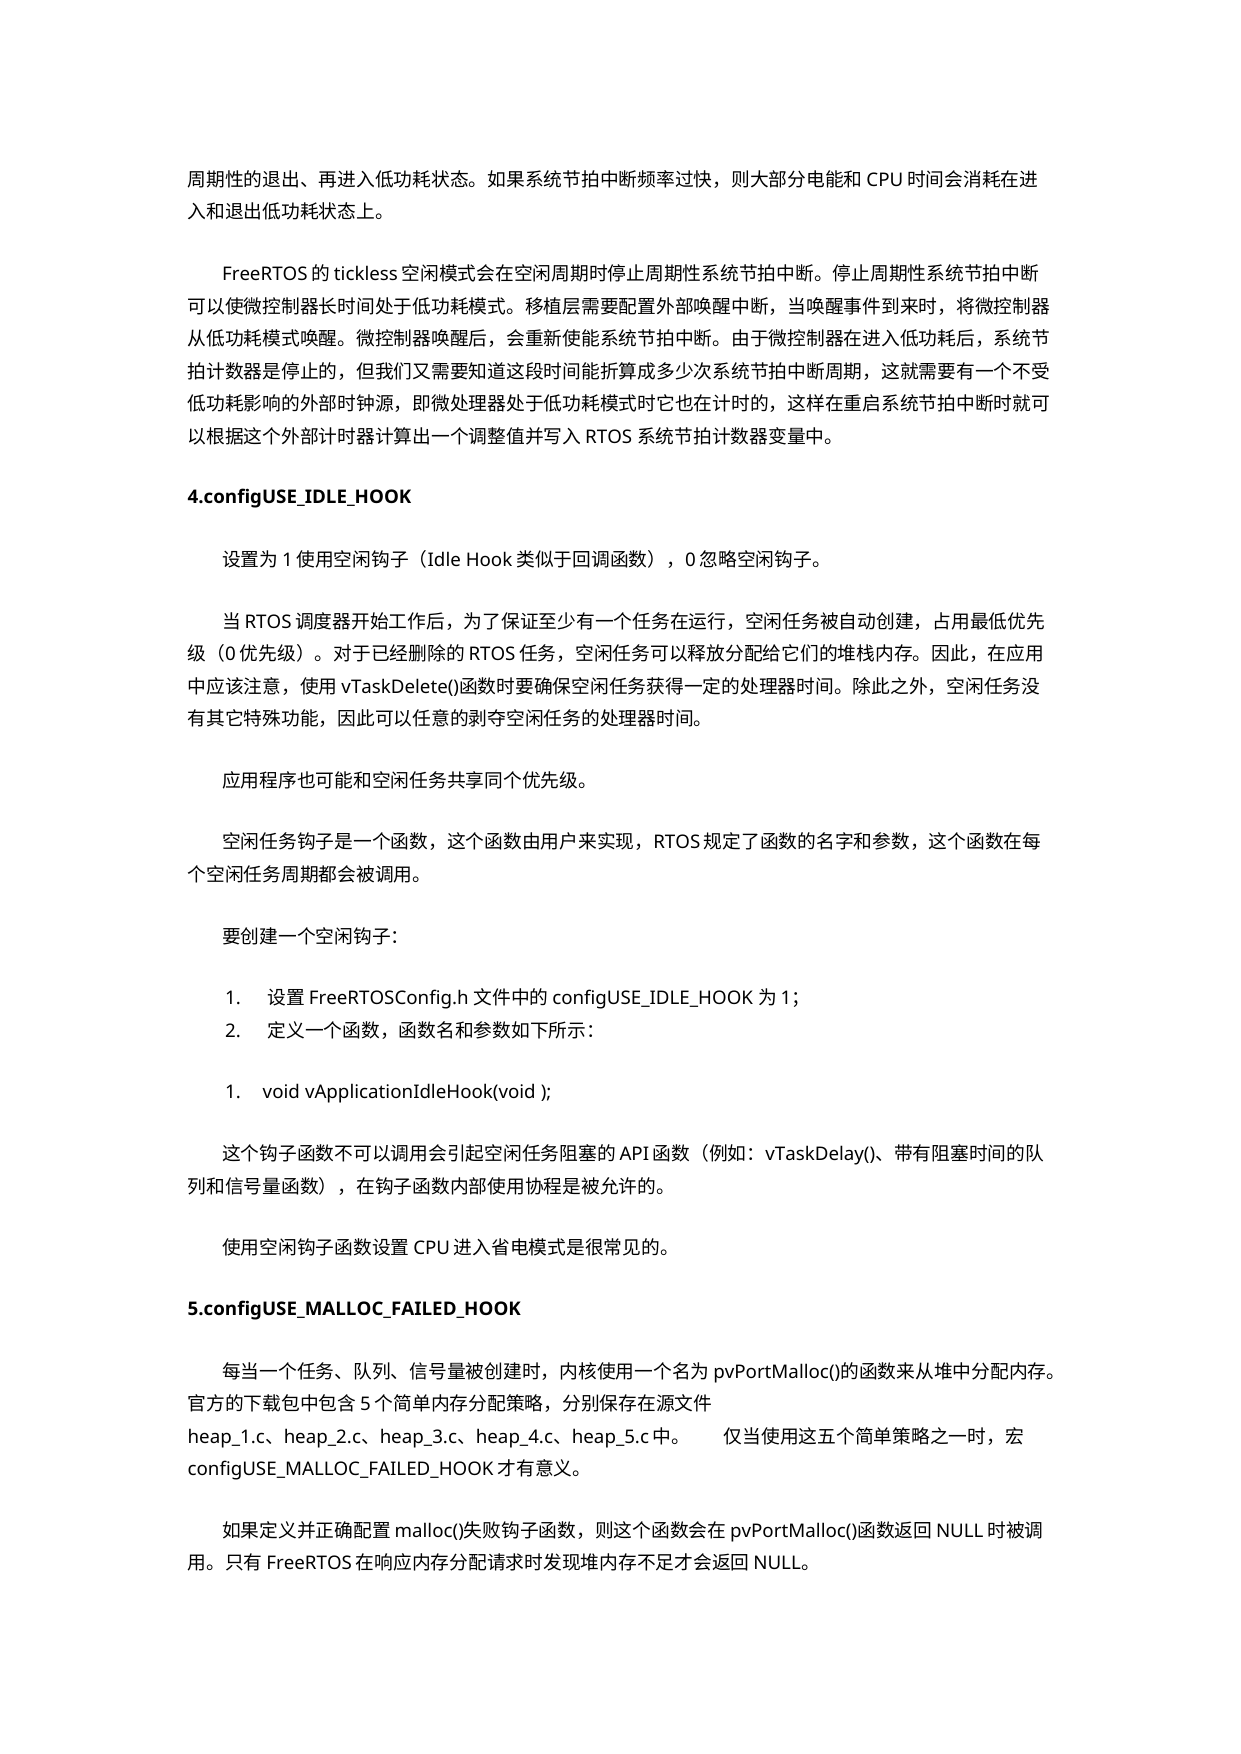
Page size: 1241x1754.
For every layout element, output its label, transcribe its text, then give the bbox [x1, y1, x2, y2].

list 定义一个函数，函数名和参数如下所示： [225, 1013, 1053, 1045]
text 要创建一个空闲钩子： [187, 919, 1053, 951]
text 设置为1使用空闲钩子（Idle Hook类似于回调函数），0忽略空闲钩子。 [187, 542, 1053, 574]
text 使用空闲钩子函数设置CPU进入省电模式是很常见的。 [187, 1230, 1053, 1263]
text 如果定义并正确配置malloc()失败钩子函数，则这个函数会在pvPortMalloc()函数返回NULL时被调用。只有FreeRTOS在响应内存分配请求时发现堆内存不足才会返回NULL。 [187, 1513, 1053, 1578]
text 5.configUSE_MALLOC_FAILED_HOOK [187, 1292, 1053, 1324]
text 4.configUSE_IDLE_HOOK [187, 480, 1053, 513]
text 当RTOS调度器开始工作后，为了保证至少有一个任务在运行，空闲任务被自动创建，占用最低优先级（0优先级）。对于已经删除的RTOS任务，空闲任务可以释放分配给它们的堆栈内存。因此，在应用中应该注意，使用vTaskDelete()函数时要确保空闲任务获得一定的处理器时间。除此之外，空闲任务没有其它特殊功能，因此可以任意的剥夺空闲任务的处理器时间。 [187, 604, 1053, 734]
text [187, 162, 1053, 227]
text 这个钩子函数不可以调用会引起空闲任务阻塞的API函数（例如：vTaskDelay()、带有阻塞时间的队列和信号量函数），在钩子函数内部使用协程是被允许的。 [187, 1136, 1053, 1201]
list void vApplicationIdleHook(void ); [225, 1074, 1053, 1107]
list 设置FreeRTOSConfig.h 文件中的configUSE_IDLE_HOOK 为1； [225, 980, 1053, 1013]
text 空闲任务钩子是一个函数，这个函数由用户来实现，RTOS规定了函数的名字和参数，这个函数在每个空闲任务周期都会被调用。 [187, 824, 1053, 889]
text 应用程序也可能和空闲任务共享同个优先级。 [187, 763, 1053, 795]
text 每当一个任务、队列、信号量被创建时，内核使用一个名为pvPortMalloc()的函数来从堆中分配内存。官方的下载包中包含5个简单内存分配策略，分别保存在源文件heap_1.c、heap_2.c、heap_3.c、heap_4.c、heap_5.c中。 仅当使用这五个简单策略之一时，宏configUSE_MALLOC_FAILED_HOOK才有意义。 [187, 1354, 1053, 1484]
text FreeRTOS的tickless空闲模式会在空闲周期时停止周期性系统节拍中断。停止周期性系统节拍中断可以使微控制器长时间处于低功耗模式。移植层需要配置外部唤醒中断，当唤醒事件到来时，将微控制器从低功耗模式唤醒。微控制器唤醒后，会重新使能系统节拍中断。由于微控制器在进入低功耗后，系统节拍计数器是停止的，但我们又需要知道这段时间能折算成多少次系统节拍中断周期，这就需要有一个不受低功耗影响的外部时钟源，即微处理器处于低功耗模式时它也在计时的，这样在重启系统节拍中断时就可以根据这个外部计时器计算出一个调整值并写入RTOS 系统节拍计数器变量中。 [187, 256, 1053, 451]
